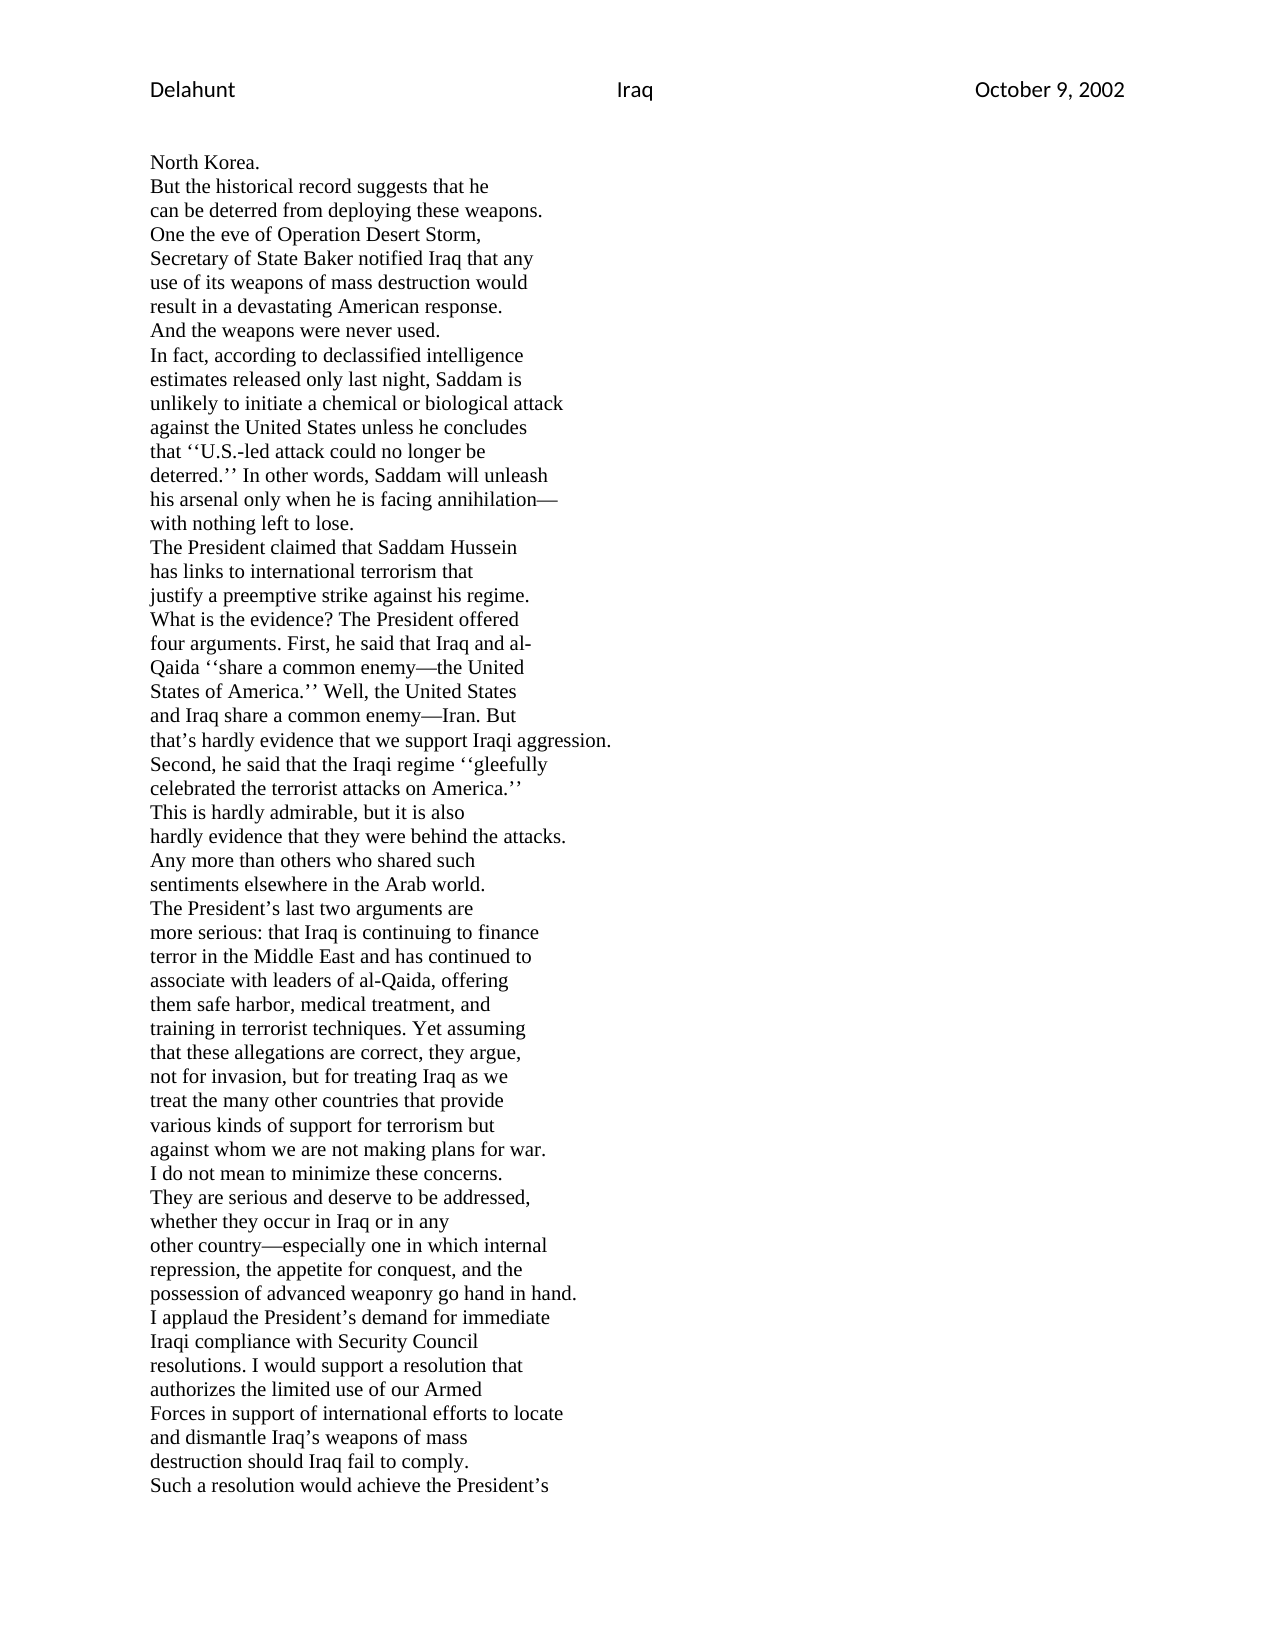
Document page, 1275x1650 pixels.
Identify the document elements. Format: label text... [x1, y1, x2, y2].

text his arsenal only when he is facing annihilation— [150, 487, 1125, 511]
text more serious: that Iraq is continuing to finance [150, 920, 1125, 944]
text Secretary of State Baker notified Iraq that any [150, 246, 1125, 270]
text The President claimed that Saddam Hussein [150, 535, 1125, 559]
text destruction should Iraq fail to comply. [150, 1449, 1125, 1473]
text that’s hardly evidence that we support Iraqi aggression. [150, 727, 1125, 752]
text that these allegations are correct, they argue, [150, 1040, 1125, 1064]
text hardly evidence that they were behind the attacks. [150, 824, 1125, 848]
text various kinds of support for terrorism but [150, 1112, 1125, 1137]
text with nothing left to lose. [150, 511, 1125, 535]
text Such a resolution would achieve the President’s [150, 1473, 1125, 1497]
text associate with leaders of al-Qaida, offering [150, 968, 1125, 992]
text This is hardly admirable, but it is also [150, 800, 1125, 824]
text use of its weapons of mass destruction would [150, 270, 1125, 294]
text and dismantle Iraq’s weapons of mass [150, 1425, 1125, 1449]
text four arguments. First, he said that Iraq and al- [150, 631, 1125, 655]
text terror in the Middle East and has continued to [150, 944, 1125, 968]
text sentiments elsewhere in the Arab world. [150, 872, 1125, 896]
text justify a preemptive strike against his regime. [150, 583, 1125, 607]
text North Korea. [150, 150, 1125, 174]
text One the eve of Operation Desert Storm, [150, 222, 1125, 246]
text estimates released only last night, Saddam is [150, 367, 1125, 391]
text Iraqi compliance with Security Council [150, 1329, 1125, 1353]
text States of America.’’ Well, the United States [150, 679, 1125, 703]
text Second, he said that the Iraqi regime ‘‘gleefully [150, 752, 1125, 776]
text Forces in support of international efforts to locate [150, 1401, 1125, 1425]
text I do not mean to minimize these concerns. [150, 1161, 1125, 1185]
text The President’s last two arguments are [150, 896, 1125, 920]
text I applaud the President’s demand for immediate [150, 1305, 1125, 1329]
text Qaida ‘‘share a common enemy—the United [150, 655, 1125, 679]
text deterred.’’ In other words, Saddam will unleash [150, 463, 1125, 487]
text not for invasion, but for treating Iraq as we [150, 1064, 1125, 1088]
text them safe harbor, medical treatment, and [150, 992, 1125, 1016]
text Any more than others who shared such [150, 848, 1125, 872]
text treat the many other countries that provide [150, 1088, 1125, 1112]
text that ‘‘U.S.-led attack could no longer be [150, 439, 1125, 463]
text training in terrorist techniques. Yet assuming [150, 1016, 1125, 1040]
text possession of advanced weaponry go hand in hand. [150, 1281, 1125, 1305]
text has links to international terrorism that [150, 559, 1125, 583]
text But the historical record suggests that he [150, 174, 1125, 198]
text can be deterred from deploying these weapons. [150, 198, 1125, 222]
text other country—especially one in which internal [150, 1233, 1125, 1257]
text And the weapons were never used. [150, 318, 1125, 342]
text and Iraq share a common enemy—Iran. But [150, 703, 1125, 727]
text authorizes the limited use of our Armed [150, 1377, 1125, 1401]
text celebrated the terrorist attacks on America.’’ [150, 776, 1125, 800]
text What is the evidence? The President offered [150, 607, 1125, 631]
text They are serious and deserve to be addressed, [150, 1185, 1125, 1209]
text In fact, according to declassified intelligence [150, 342, 1125, 367]
text against whom we are not making plans for war. [150, 1137, 1125, 1161]
text against the United States unless he concludes [150, 415, 1125, 439]
text repression, the appetite for conquest, and the [150, 1257, 1125, 1281]
text unlikely to initiate a chemical or biological attack [150, 391, 1125, 415]
text whether they occur in Iraq or in any [150, 1209, 1125, 1233]
text result in a devastating American response. [150, 294, 1125, 318]
text resolutions. I would support a resolution that [150, 1353, 1125, 1377]
